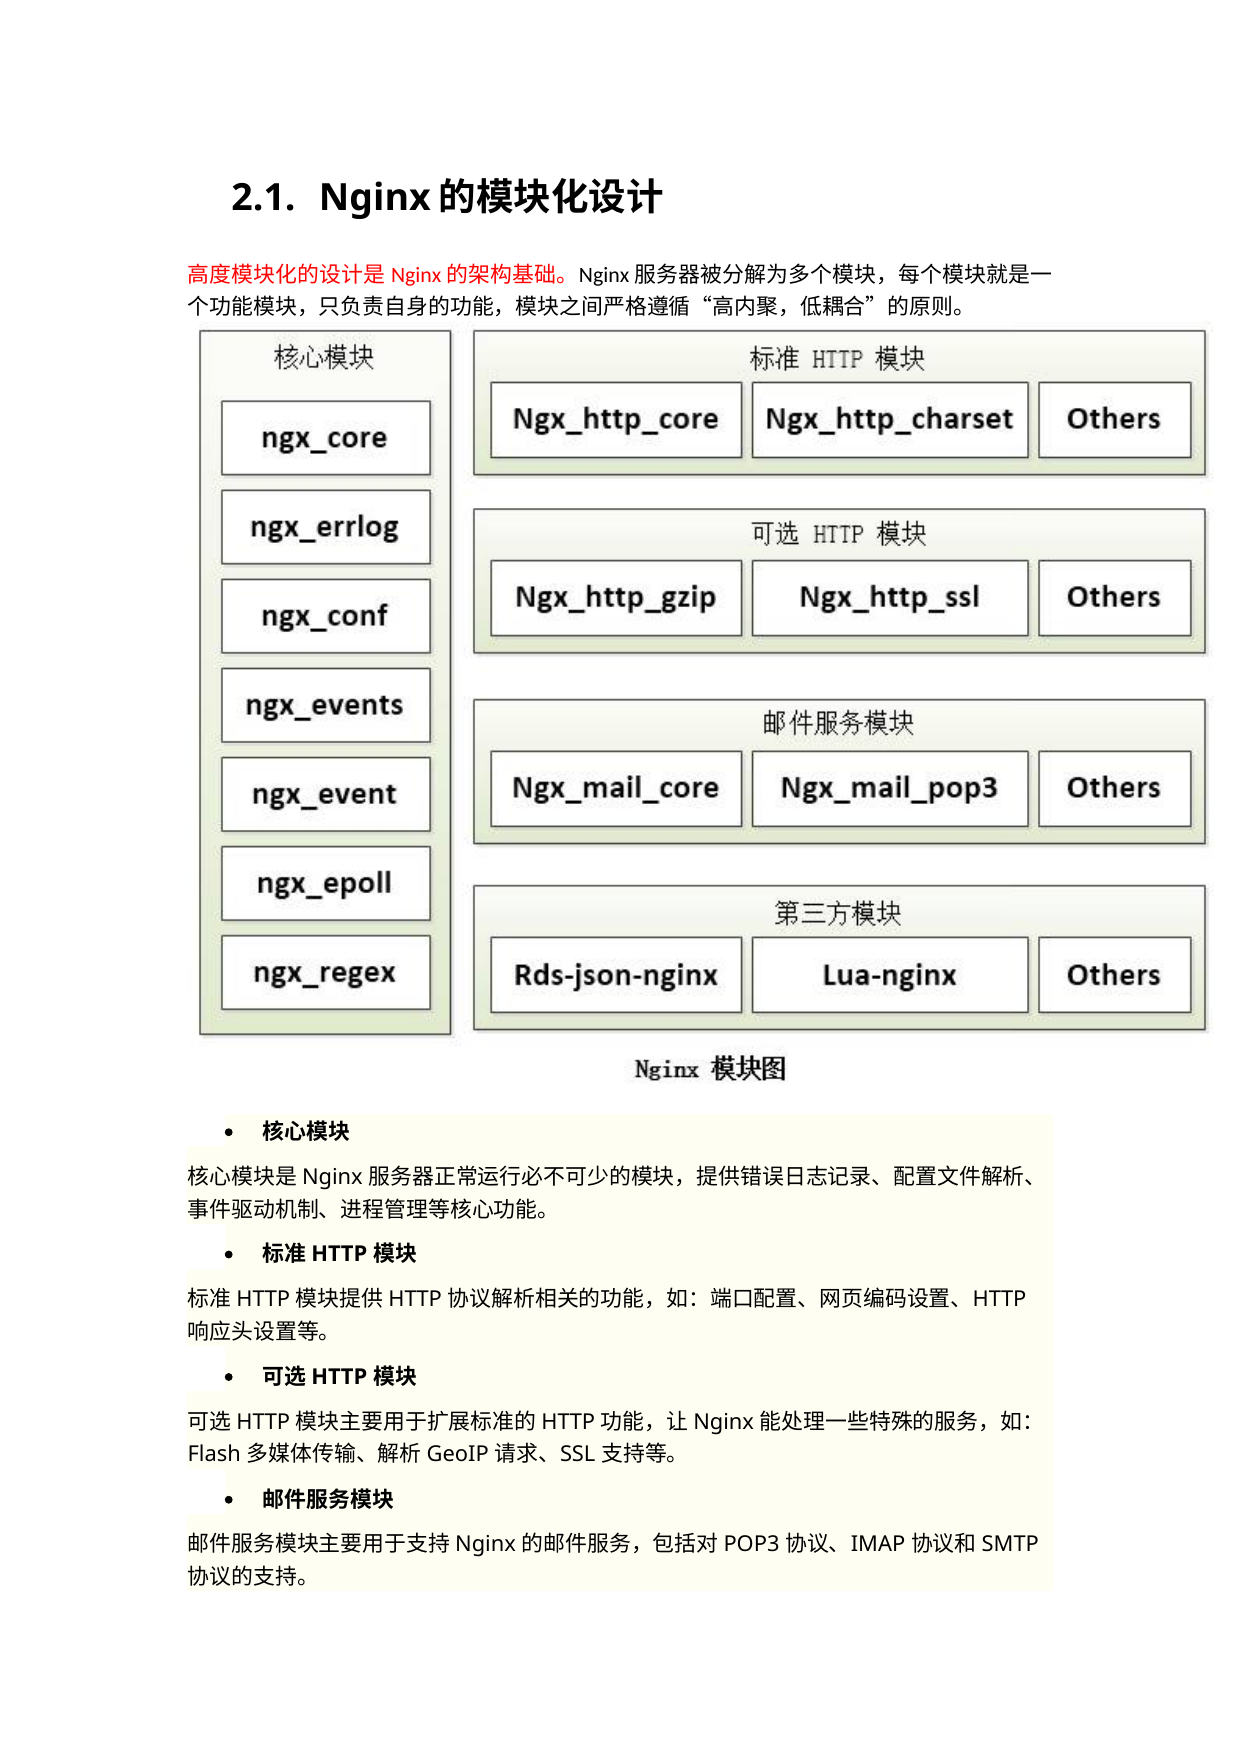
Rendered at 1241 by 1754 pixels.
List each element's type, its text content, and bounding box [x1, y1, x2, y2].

subtitle Nginx的模块化设计 [231, 162, 1053, 227]
list 可选 HTTP 模块 [225, 1359, 1053, 1391]
text 可选 HTTP 模块主要用于扩展标准的 HTTP 功能，让 Nginx 能处理一些特殊的服务，如：Flash 多媒体传输、解析 GeoIP 请求、SSL 支持等。 [187, 1404, 1053, 1469]
text 标准 HTTP 模块提供 HTTP 协议解析相关的功能，如：端口配置、网页编码设置、HTTP 响应头设置等。 [187, 1281, 1053, 1346]
text 高度模块化的设计是 Nginx 的架构基础。Nginx 服务器被分解为多个模块，每个模块就是一个功能模块，只负责自身的功能，模块之间严格遵循“高内聚，低耦合”的原则。 [187, 256, 1053, 321]
text 核心模块是 Nginx 服务器正常运行必不可少的模块，提供错误日志记录、配置文件解析、事件驱动机制、进程管理等核心功能。 [187, 1159, 1053, 1224]
list 标准 HTTP 模块 [225, 1236, 1053, 1269]
picture [187, 321, 1217, 1090]
text 邮件服务模块主要用于支持 Nginx 的邮件服务，包括对 POP3 协议、IMAP 协议和 SMTP 协议的支持。 [187, 1526, 1053, 1591]
list 邮件服务模块 [225, 1481, 1053, 1514]
list 核心模块 [225, 1114, 1053, 1146]
